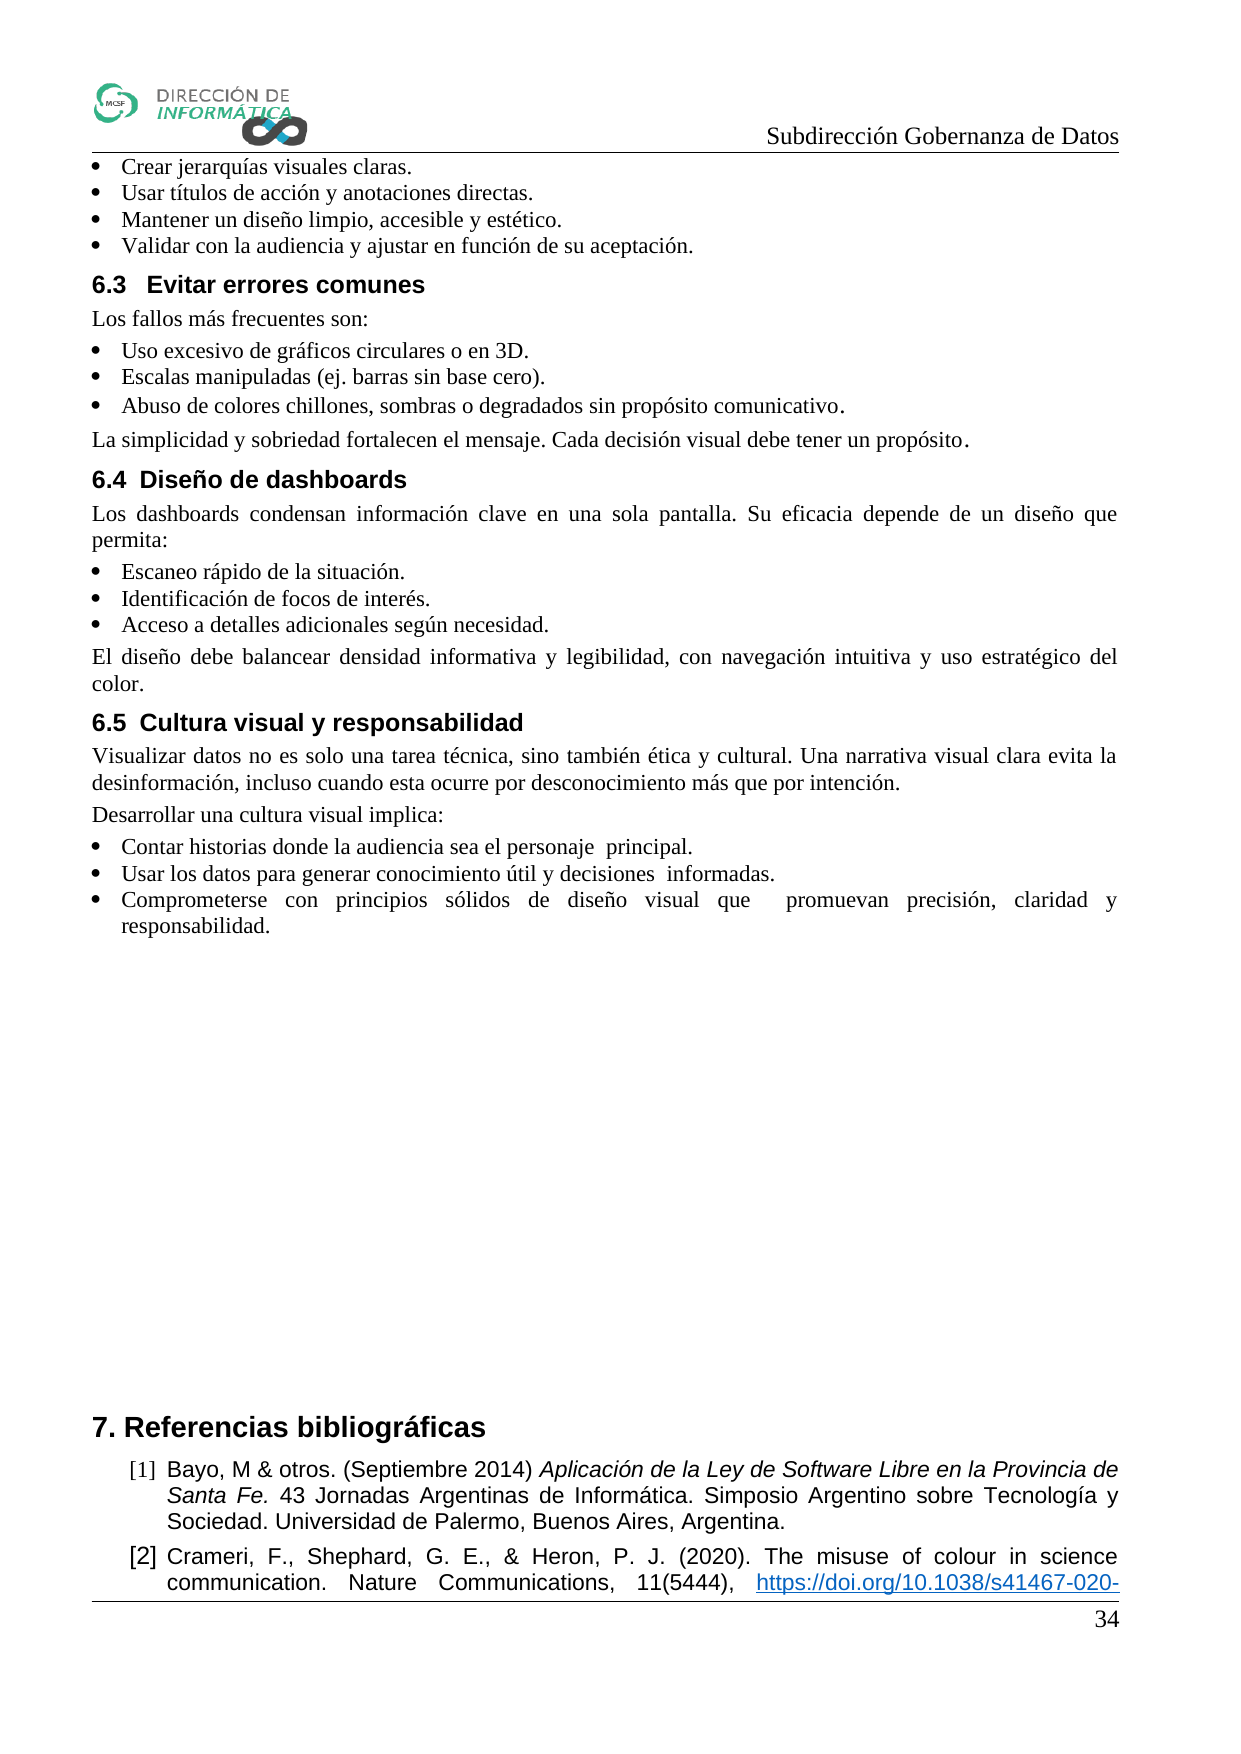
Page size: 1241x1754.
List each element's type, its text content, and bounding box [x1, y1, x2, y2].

list Acceso a detalles adicionales según necesidad. [92, 611, 1119, 637]
list Usar los datos para generar conocimiento útil y decisiones informadas. [92, 860, 1119, 886]
subtitle Evitar errores comunes [92, 270, 1119, 299]
text La simplicidad y sobriedad fortalecen el mensaje. Cada decisión visual debe tener un propósito. [92, 424, 1119, 453]
list Escalas manipuladas (ej. barras sin base cero). [92, 363, 1119, 390]
list Comprometerse con principios sólidos de diseño visual que promuevan precisión, claridad y responsabilidad. [92, 886, 1119, 939]
list Uso excesivo de gráficos circulares o en 3D. [92, 337, 1119, 363]
list Abuso de colores chillones, sombras o degradados sin propósito comunicativo. [92, 390, 1119, 418]
list Contar historias donde la audiencia sea el personaje principal. [92, 833, 1119, 860]
list Crear jerarquías visuales claras. [92, 153, 1119, 179]
subtitle Cultura visual y responsabilidad [92, 708, 1119, 737]
list Identificación de focos de interés. [92, 585, 1119, 611]
subtitle Referencias bibliográficas [92, 1409, 1119, 1443]
list Validar con la audiencia y ajustar en función de su aceptación. [92, 232, 1119, 258]
text El diseño debe balancear densidad informativa y legibilidad, con navegación intuitiva y uso estratégico del color. [92, 643, 1119, 696]
list Usar títulos de acción y anotaciones directas. [92, 179, 1119, 206]
list Bayo, M & otros. (Septiembre 2014) Aplicación de la Ley de Software Libre en la Provincia de Santa Fe. 43 Jornadas Argentinas de Informática. Simposio Argentino sobre Tecnología y Sociedad. Universidad de Palermo, Buenos Aires, Argentina. [129, 1456, 1119, 1535]
text Desarrollar una cultura visual implica: [92, 801, 1119, 827]
list Escaneo rápido de la situación. [92, 558, 1119, 585]
subtitle Diseño de dashboards [92, 465, 1119, 494]
text Los fallos más frecuentes son: [92, 305, 1119, 331]
text Visualizar datos no es solo una tarea técnica, sino también ética y cultural. Una narrativa visual clara evita la desinformación, incluso cuando esta ocurre por desconocimiento más que por intención. [92, 742, 1119, 795]
text Los dashboards condensan información clave en una sola pantalla. Su eficacia depende de un diseño que permita: [92, 500, 1119, 552]
picture [91, 80, 307, 146]
list Mantener un diseño limpio, accesible y estético. [92, 206, 1119, 232]
